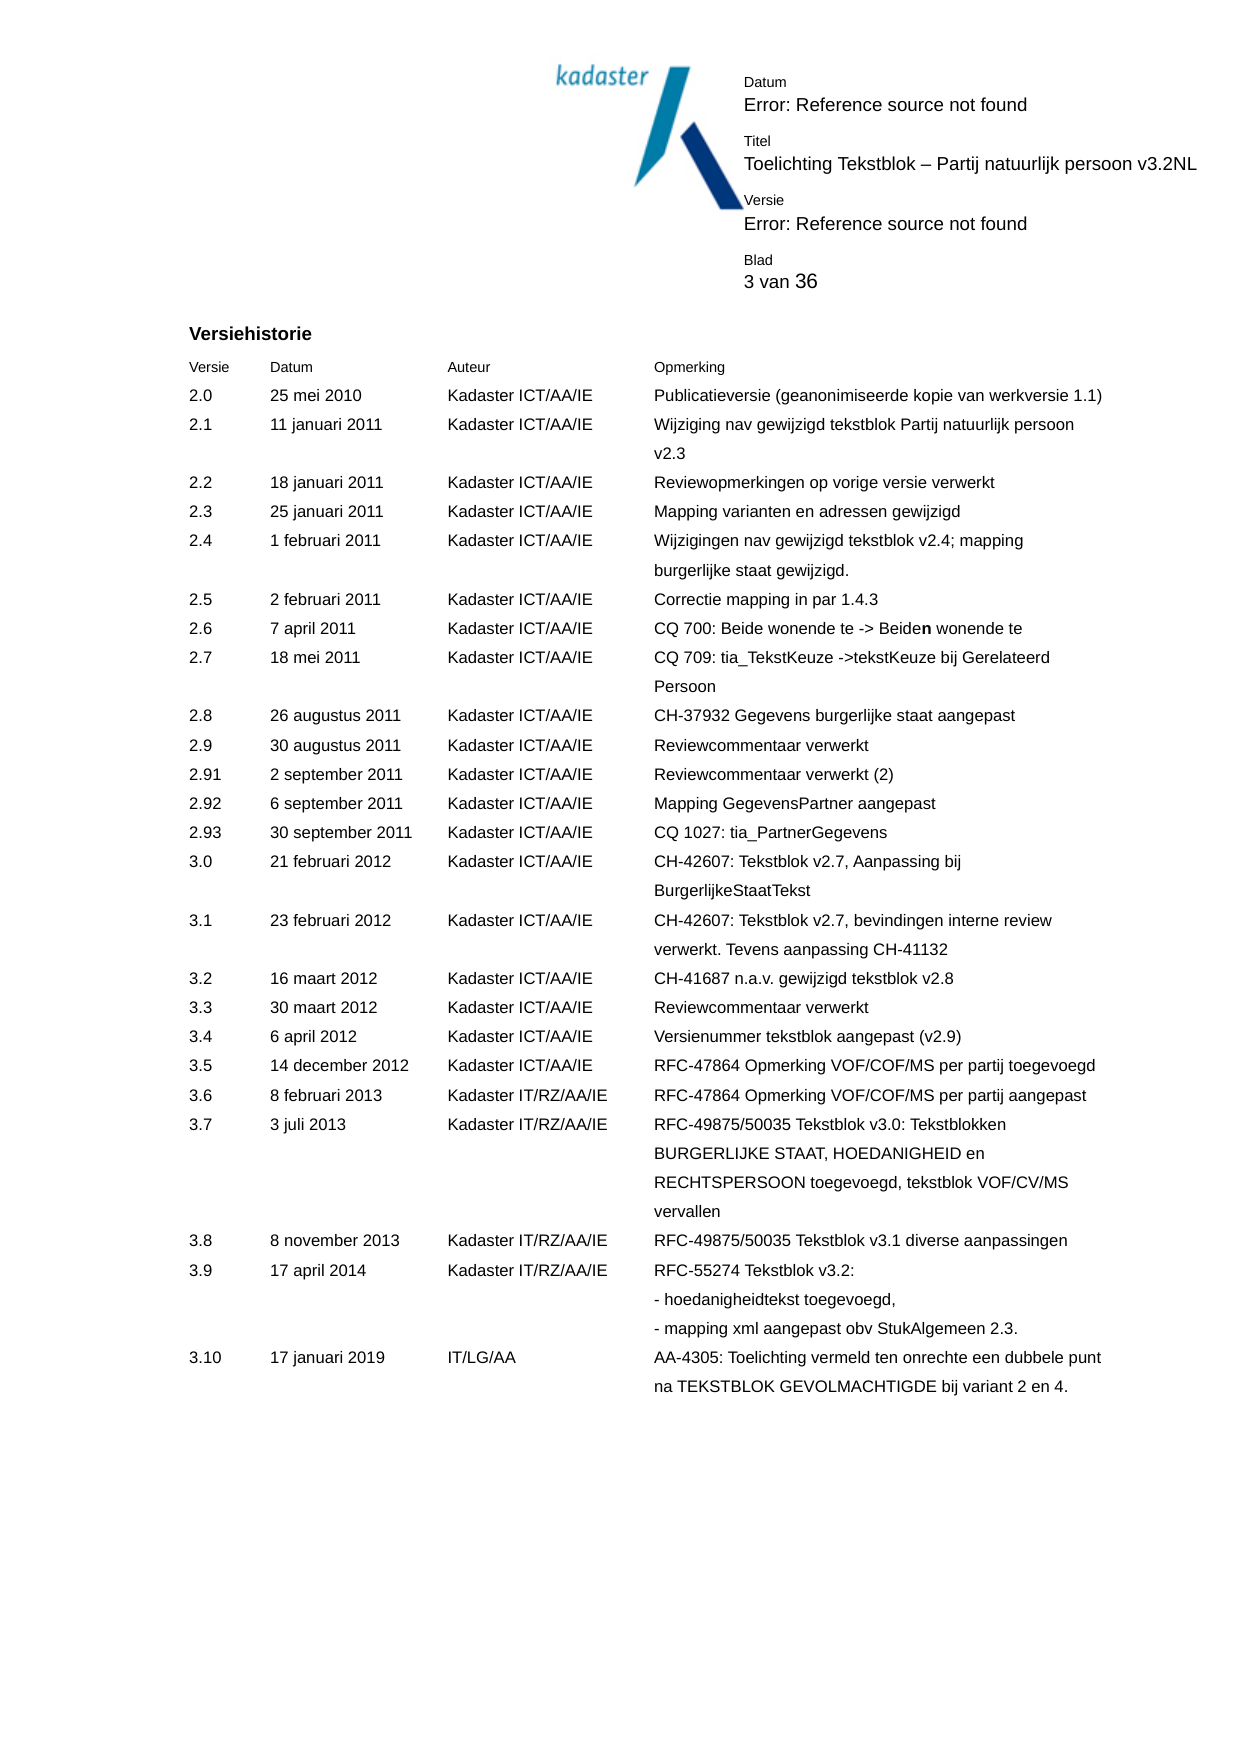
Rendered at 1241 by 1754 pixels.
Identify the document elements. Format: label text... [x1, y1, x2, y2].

table_cell CQ 700: Beide wonende te -> Beiden wonende te [654, 609, 1112, 638]
table_cell Kadaster ICT/AA/IE [447, 725, 654, 754]
table_cell 8 november 2013 [270, 1221, 447, 1250]
table_cell 2.6 [189, 609, 270, 638]
table_cell 2.7 [189, 638, 270, 696]
table_cell Reviewopmerkingen op vorige versie verwerkt [654, 463, 1112, 492]
table_cell CQ 709: tia_TekstKeuze ->tekstKeuze bij Gerelateerd Persoon [654, 638, 1112, 696]
picture [539, 42, 759, 226]
table_header Auteur [447, 346, 654, 375]
table_cell 18 januari 2011 [270, 463, 447, 492]
table_cell Kadaster ICT/AA/IE [447, 580, 654, 609]
table_cell 17 januari 2019 [270, 1338, 447, 1396]
table_cell RFC-55274 Tekstblok v3.2: - hoedanigheidtekst toegevoegd, - mapping xml aangepast obv StukAlgemeen 2.3. [654, 1250, 1112, 1338]
table_cell 3.8 [189, 1221, 270, 1250]
table_cell Kadaster ICT/AA/IE [447, 959, 654, 988]
table_cell 23 februari 2012 [270, 900, 447, 959]
table_cell 30 september 2011 [270, 813, 447, 842]
table_cell 3.9 [189, 1250, 270, 1338]
table_cell Mapping varianten en adressen gewijzigd [654, 492, 1112, 521]
table_cell Kadaster IT/RZ/AA/IE [447, 1105, 654, 1221]
table_cell 1 februari 2011 [270, 521, 447, 579]
table_cell 30 augustus 2011 [270, 725, 447, 754]
table_cell Kadaster IT/RZ/AA/IE [447, 1075, 654, 1104]
table_cell Kadaster ICT/AA/IE [447, 988, 654, 1017]
table_cell 2.1 [189, 405, 270, 463]
table_cell 3.0 [189, 842, 270, 900]
table_cell 25 januari 2011 [270, 492, 447, 521]
table_cell 25 mei 2010 [270, 375, 447, 404]
table_cell 18 mei 2011 [270, 638, 447, 696]
table_cell IT/LG/AA [447, 1338, 654, 1396]
table_cell 6 april 2012 [270, 1017, 447, 1046]
table_header Versiehistorie [189, 310, 728, 345]
table_cell 17 april 2014 [270, 1250, 447, 1338]
table_cell 21 februari 2012 [270, 842, 447, 900]
table_cell CQ 1027: tia_PartnerGegevens [654, 813, 1112, 842]
table_cell 3.7 [189, 1105, 270, 1221]
table_cell 2.0 [189, 375, 270, 404]
table_cell 14 december 2012 [270, 1046, 447, 1075]
table_cell CH-42607: Tekstblok v2.7, bevindingen interne review verwerkt. Tevens aanpassing CH-41132 [654, 900, 1112, 959]
table_cell 3.4 [189, 1017, 270, 1046]
table_cell Kadaster ICT/AA/IE [447, 521, 654, 579]
table_cell 2.3 [189, 492, 270, 521]
table_cell Kadaster ICT/AA/IE [447, 900, 654, 959]
table_cell Kadaster ICT/AA/IE [447, 842, 654, 900]
table_cell Mapping GegevensPartner aangepast [654, 784, 1112, 813]
table_cell 2.91 [189, 755, 270, 784]
table_cell Kadaster ICT/AA/IE [447, 609, 654, 638]
table_cell Kadaster ICT/AA/IE [447, 1046, 654, 1075]
table_cell 30 maart 2012 [270, 988, 447, 1017]
table_cell 3.3 [189, 988, 270, 1017]
table_cell Reviewcommentaar verwerkt (2) [654, 755, 1112, 784]
table_cell Kadaster ICT/AA/IE [447, 463, 654, 492]
table_cell 26 augustus 2011 [270, 696, 447, 725]
table_cell 3.1 [189, 900, 270, 959]
table_cell 2.92 [189, 784, 270, 813]
table_cell 2.9 [189, 725, 270, 754]
table_cell 16 maart 2012 [270, 959, 447, 988]
table_cell CH-42607: Tekstblok v2.7, Aanpassing bij BurgerlijkeStaatTekst [654, 842, 1112, 900]
table_cell 3.2 [189, 959, 270, 988]
table_cell 2.8 [189, 696, 270, 725]
table_cell 11 januari 2011 [270, 405, 447, 463]
table_cell Kadaster IT/RZ/AA/IE [447, 1221, 654, 1250]
table_cell Wijzigingen nav gewijzigd tekstblok v2.4; mapping burgerlijke staat gewijzigd. [654, 521, 1112, 579]
table_cell 2.4 [189, 521, 270, 579]
table_cell Versienummer tekstblok aangepast (v2.9) [654, 1017, 1112, 1046]
table_cell CH-41687 n.a.v. gewijzigd tekstblok v2.8 [654, 959, 1112, 988]
table_cell Publicatieversie (geanonimiseerde kopie van werkversie 1.1) [654, 375, 1112, 404]
table_cell 3.6 [189, 1075, 270, 1104]
table_cell Wijziging nav gewijzigd tekstblok Partij natuurlijk persoon v2.3 [654, 405, 1112, 463]
table_cell Kadaster ICT/AA/IE [447, 638, 654, 696]
table_cell Kadaster ICT/AA/IE [447, 375, 654, 404]
table_header Versie [189, 346, 270, 375]
table_cell Kadaster ICT/AA/IE [447, 813, 654, 842]
table_cell 6 september 2011 [270, 784, 447, 813]
table_cell 8 februari 2013 [270, 1075, 447, 1104]
table_header Opmerking [654, 346, 1112, 375]
table_cell Kadaster ICT/AA/IE [447, 405, 654, 463]
table_cell 2 september 2011 [270, 755, 447, 784]
table_cell 3.5 [189, 1046, 270, 1075]
table_cell Kadaster ICT/AA/IE [447, 1017, 654, 1046]
table_cell Kadaster IT/RZ/AA/IE [447, 1250, 654, 1338]
table_cell AA-4305: Toelichting vermeld ten onrechte een dubbele punt na TEKSTBLOK GEVOLMACHTIGDE bij variant 2 en 4. [654, 1338, 1112, 1396]
table_cell Reviewcommentaar verwerkt [654, 988, 1112, 1017]
table_cell RFC-47864 Opmerking VOF/COF/MS per partij toegevoegd [654, 1046, 1112, 1075]
table_cell CH-37932 Gegevens burgerlijke staat aangepast [654, 696, 1112, 725]
table_cell Reviewcommentaar verwerkt [654, 725, 1112, 754]
table_cell 2.5 [189, 580, 270, 609]
table_cell Correctie mapping in par 1.4.3 [654, 580, 1112, 609]
table_cell 2.2 [189, 463, 270, 492]
table_cell RFC-49875/50035 Tekstblok v3.1 diverse aanpassingen [654, 1221, 1112, 1250]
table_cell Kadaster ICT/AA/IE [447, 492, 654, 521]
table_cell 3 juli 2013 [270, 1105, 447, 1221]
table_cell 2.93 [189, 813, 270, 842]
table_cell Kadaster ICT/AA/IE [447, 784, 654, 813]
table_cell RFC-49875/50035 Tekstblok v3.0: Tekstblokken BURGERLIJKE STAAT, HOEDANIGHEID en RECHTSPERSOON toegevoegd, tekstblok VOF/CV/MS vervallen [654, 1105, 1112, 1221]
table_cell 7 april 2011 [270, 609, 447, 638]
table_cell 2 februari 2011 [270, 580, 447, 609]
table_cell Kadaster ICT/AA/IE [447, 755, 654, 784]
table_header Datum [270, 346, 447, 375]
table_cell Kadaster ICT/AA/IE [447, 696, 654, 725]
table_cell RFC-47864 Opmerking VOF/COF/MS per partij aangepast [654, 1075, 1112, 1104]
